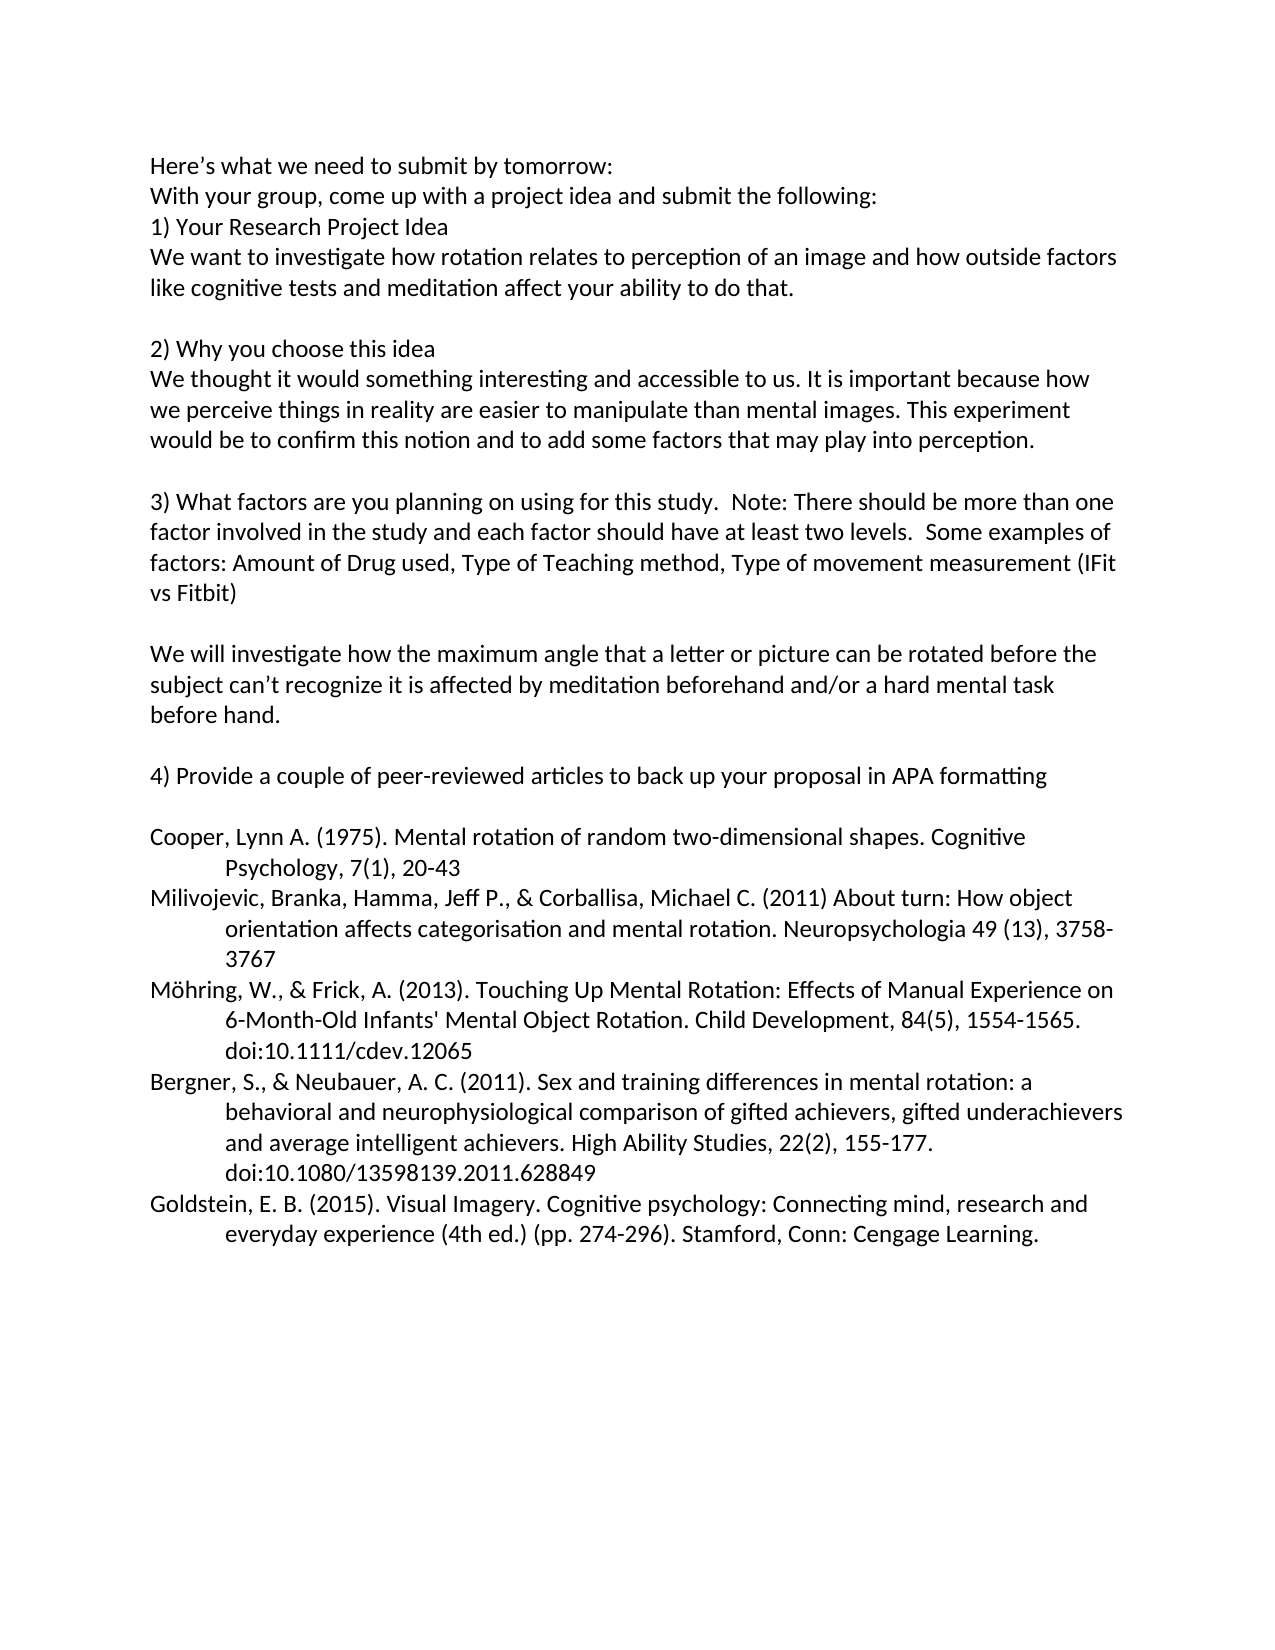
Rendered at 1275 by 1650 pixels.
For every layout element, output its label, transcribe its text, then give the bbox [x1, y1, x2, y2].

text 3) What factors are you planning on using for this study. Note: There should be more than one factor involved in the study and each factor should have at least two levels. Some examples of factors: Amount of Drug used, Type of Teaching method, Type of movement measurement (IFit vs Fitbit) [150, 486, 1125, 608]
text 4) Provide a couple of peer-reviewed articles to back up your proposal in APA formatting [150, 760, 1125, 791]
text Möhring, W., & Frick, A. (2013). Touching Up Mental Rotation: Effects of Manual Experience on 6-Month-Old Infants' Mental Object Rotation. Child Development, 84(5), 1554-1565. doi:10.1111/cdev.12065 [150, 974, 1125, 1066]
text With your group, come up with a project idea and submit the following: [150, 181, 1125, 211]
text We thought it would something interesting and accessible to us. It is important because how we perceive things in reality are easier to manipulate than mental images. This experiment would be to confirm this notion and to add some factors that may play into perception. [150, 364, 1125, 455]
text 1) Your Research Project Idea [150, 211, 1125, 242]
text Milivojevic, Branka, Hamma, Jeff P., & Corballisa, Michael C. (2011) About turn: How object orientation affects categorisation and mental rotation. Neuropsychologia 49 (13), 3758-3767 [150, 882, 1125, 974]
text 2) Why you choose this idea [150, 333, 1125, 364]
text We want to investigate how rotation relates to perception of an image and how outside factors like cognitive tests and meditation affect your ability to do that. [150, 242, 1125, 303]
text Cooper, Lynn A. (1975). Mental rotation of random two-dimensional shapes. Cognitive Psychology, 7(1), 20-43 [150, 821, 1125, 882]
text Bergner, S., & Neubauer, A. C. (2011). Sex and training differences in mental rotation: a behavioral and neurophysiological comparison of gifted achievers, gifted underachievers and average intelligent achievers. High Ability Studies, 22(2), 155-177. doi:10.1080/13598139.2011.628849 [150, 1066, 1125, 1188]
text Here’s what we need to submit by tomorrow: [150, 150, 1125, 181]
text We will investigate how the maximum angle that a letter or picture can be rotated before the subject can’t recognize it is affected by meditation beforehand and/or a hard mental task before hand. [150, 638, 1125, 730]
text Goldstein, E. B. (2015). Visual Imagery. Cognitive psychology: Connecting mind, research and everyday experience (4th ed.) (pp. 274-296). Stamford, Conn: Cengage Learning. [150, 1188, 1125, 1249]
